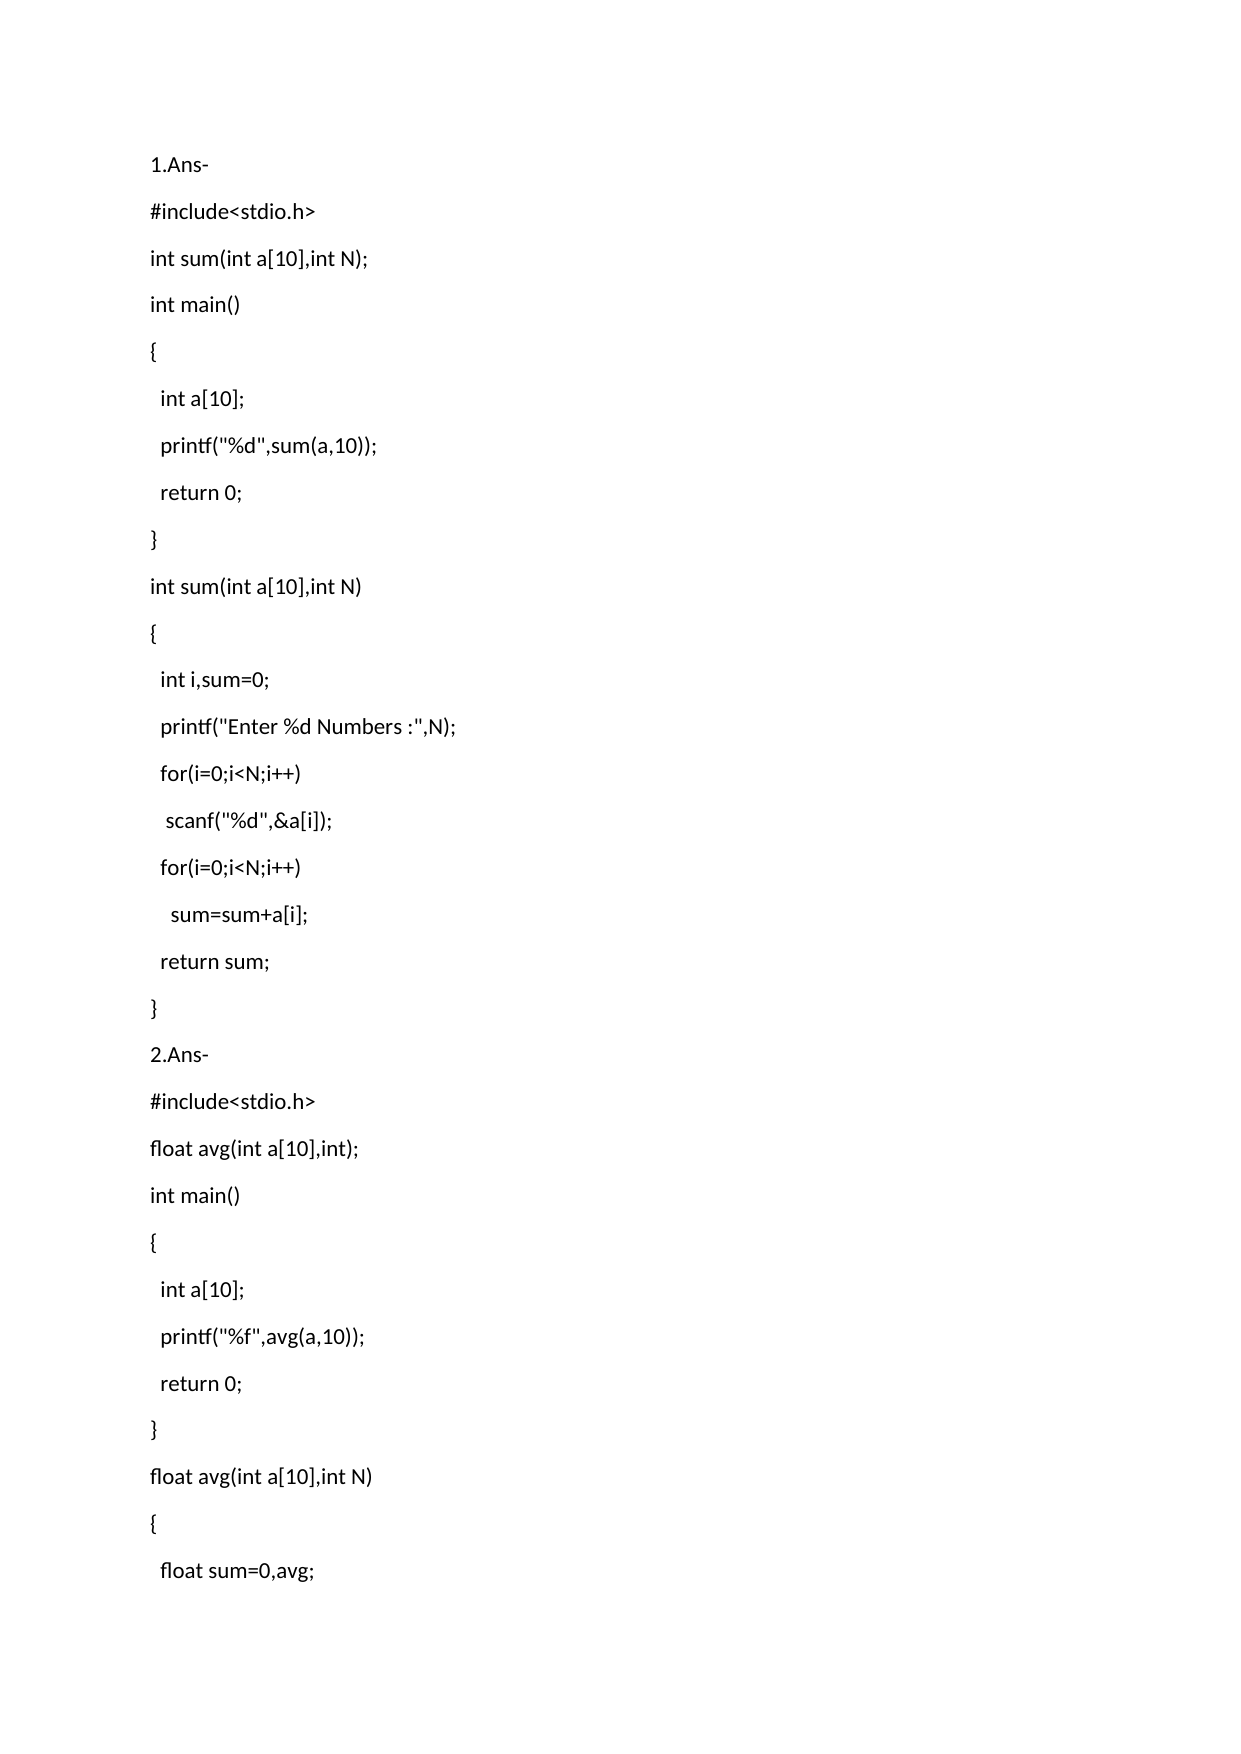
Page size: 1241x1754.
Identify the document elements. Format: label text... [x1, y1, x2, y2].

text #include<stdio.h> [150, 197, 1090, 225]
text 1.Ans- [150, 150, 1090, 178]
text #include<stdio.h> [150, 1087, 1090, 1116]
text float avg(int a[10],int N) [150, 1462, 1090, 1491]
text return 0; [150, 1369, 1090, 1397]
text scanf("%d",&a[i]); [150, 806, 1090, 834]
text { [150, 1509, 1090, 1537]
text int main() [150, 1181, 1090, 1209]
text } [150, 1416, 1090, 1444]
text printf("%d",sum(a,10)); [150, 431, 1090, 459]
text { [150, 1228, 1090, 1256]
text int a[10]; [150, 1275, 1090, 1303]
text printf("%f",avg(a,10)); [150, 1322, 1090, 1350]
text int i,sum=0; [150, 666, 1090, 694]
text float sum=0,avg; [150, 1556, 1090, 1584]
text for(i=0;i<N;i++) [150, 759, 1090, 787]
text { [150, 619, 1090, 647]
text int sum(int a[10],int N) [150, 572, 1090, 600]
text int main() [150, 291, 1090, 319]
text 2.Ans- [150, 1041, 1090, 1069]
text return 0; [150, 478, 1090, 506]
text } [150, 525, 1090, 553]
text for(i=0;i<N;i++) [150, 853, 1090, 881]
text sum=sum+a[i]; [150, 900, 1090, 928]
text return sum; [150, 947, 1090, 975]
text } [150, 994, 1090, 1022]
text int a[10]; [150, 384, 1090, 412]
text float avg(int a[10],int); [150, 1134, 1090, 1162]
text int sum(int a[10],int N); [150, 244, 1090, 272]
text { [150, 337, 1090, 366]
text printf("Enter %d Numbers :",N); [150, 712, 1090, 741]
